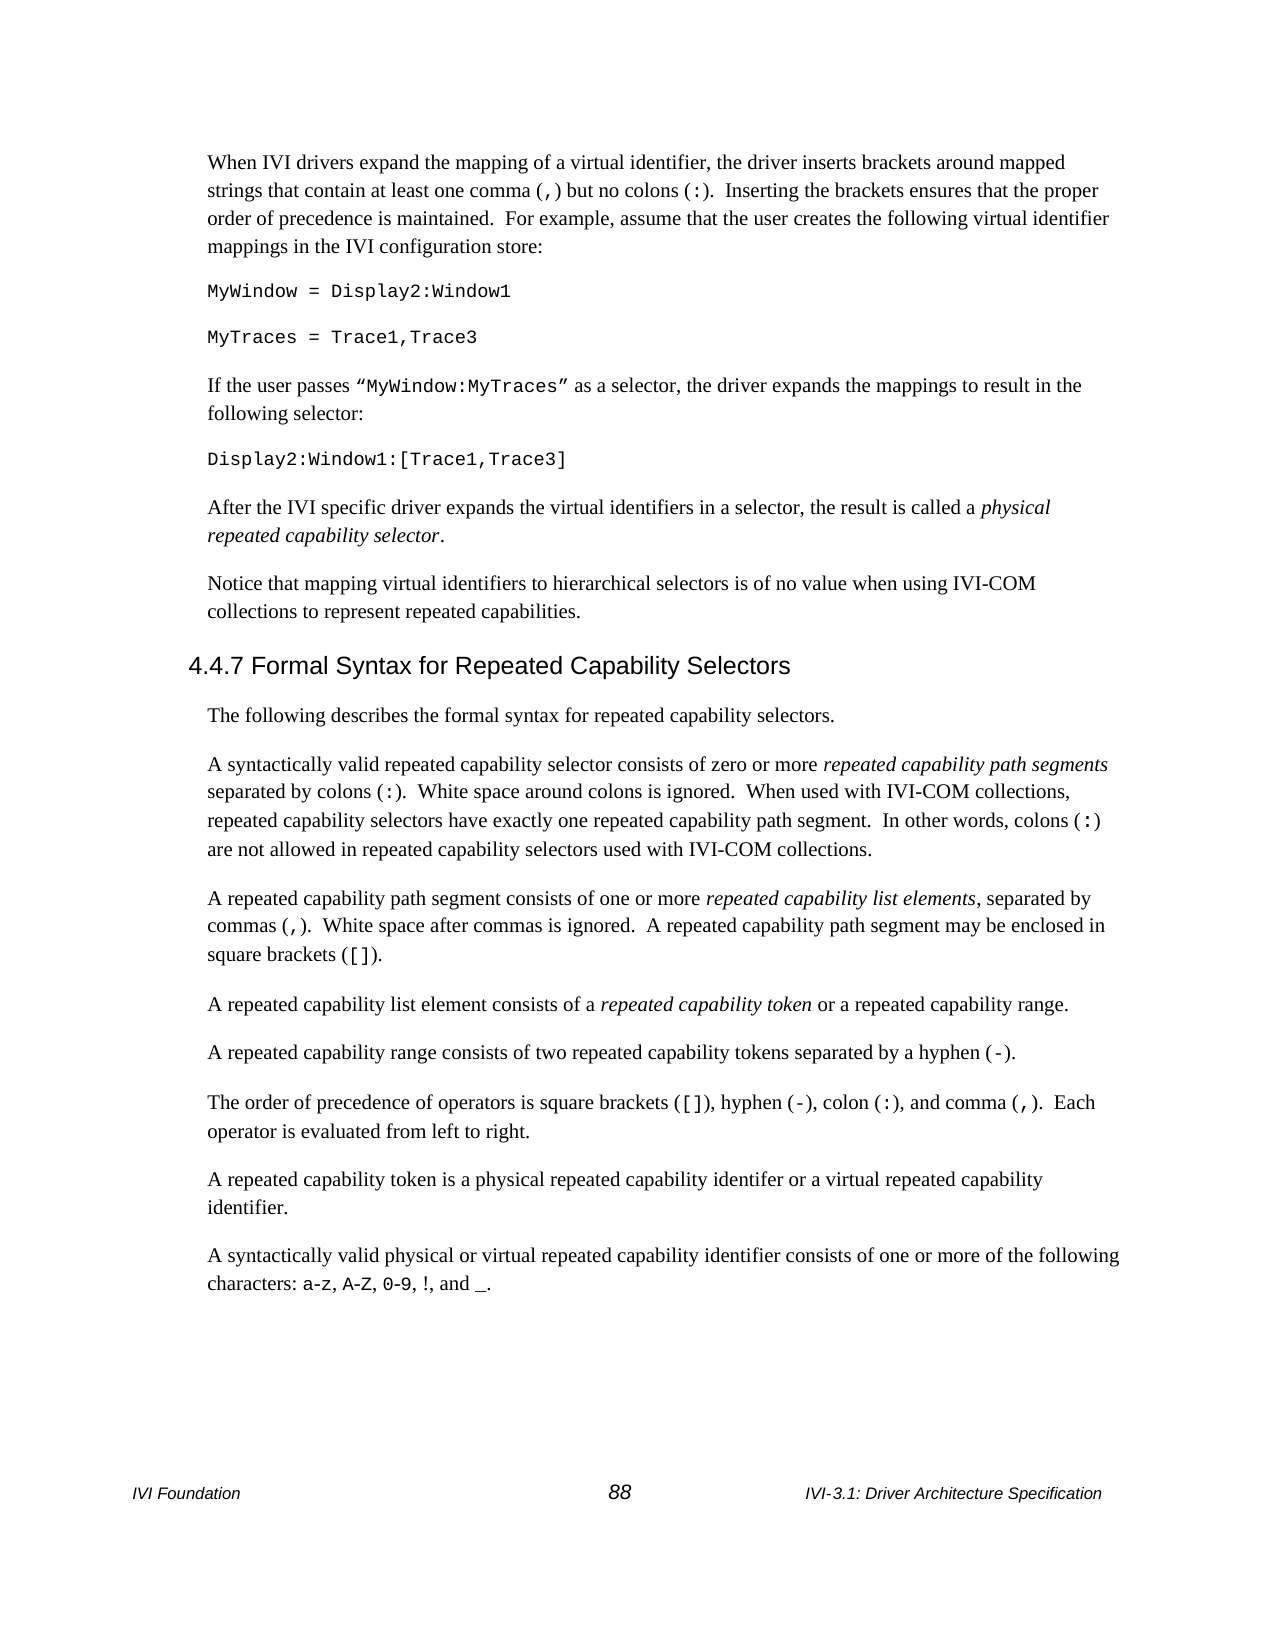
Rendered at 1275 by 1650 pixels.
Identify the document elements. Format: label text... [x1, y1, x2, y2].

text Notice that mapping virtual identifiers to hierarchical selectors is of no value when using IVI-COM collections to represent repeated capabilities. [207, 571, 1125, 623]
text A syntactically valid physical or virtual repeated capability identifier consists of one or more of the following characters: a-z, A-Z, 0-9, !, and _. [207, 1243, 1125, 1296]
text After the IVI specific driver expands the virtual identifiers in a selector, the result is called a physical repeated capability selector. [207, 495, 1125, 547]
text A repeated capability range consists of two repeated capability tokens separated by a hyphen (-). [207, 1040, 1125, 1065]
text The following describes the formal syntax for repeated capability selectors. [207, 703, 1125, 727]
text A repeated capability path segment consists of one or more repeated capability list elements, separated by commas (,). White space after commas is ignored. A repeated capability path segment may be enclosed in square brackets ([]). [207, 886, 1125, 967]
text A repeated capability token is a physical repeated capability identifer or a virtual repeated capability identifier. [207, 1167, 1125, 1219]
text A repeated capability list element consists of a repeated capability token or a repeated capability range. [207, 991, 1125, 1016]
text When IVI drivers expand the mapping of a virtual identifier, the driver inserts brackets around mapped strings that contain at least one comma (,) but no colons (:). Inserting the brackets ensures that the proper order of precedence is maintained. For example, assume that the user creates the following virtual identifier mappings in the IVI configuration store: [207, 150, 1125, 258]
text A syntactically valid repeated capability selector consists of zero or more repeated capability path segments separated by colons (:). White space around colons is ignored. When used with IVI-COM collections, repeated capability selectors have exactly one repeated capability path segment. In other words, colons (:) are not allowed in repeated capability selectors used with IVI-COM collections. [207, 752, 1125, 861]
text The order of precedence of operators is square brackets ([]), hyphen (-), colon (:), and comma (,). Each operator is evaluated from left to right. [207, 1089, 1125, 1143]
text MyTraces = Trace1,Trace3 [207, 327, 1125, 349]
text If the user passes “MyWindow:MyTraces” as a selector, the driver expands the mappings to result in the following selector: [207, 373, 1125, 425]
text MyWindow = Display2:Window1 [207, 282, 1125, 303]
subtitle Formal Syntax for Repeated Capability Selectors [188, 651, 1125, 680]
text Display2:Window1:[Trace1,Trace3] [207, 450, 1125, 471]
